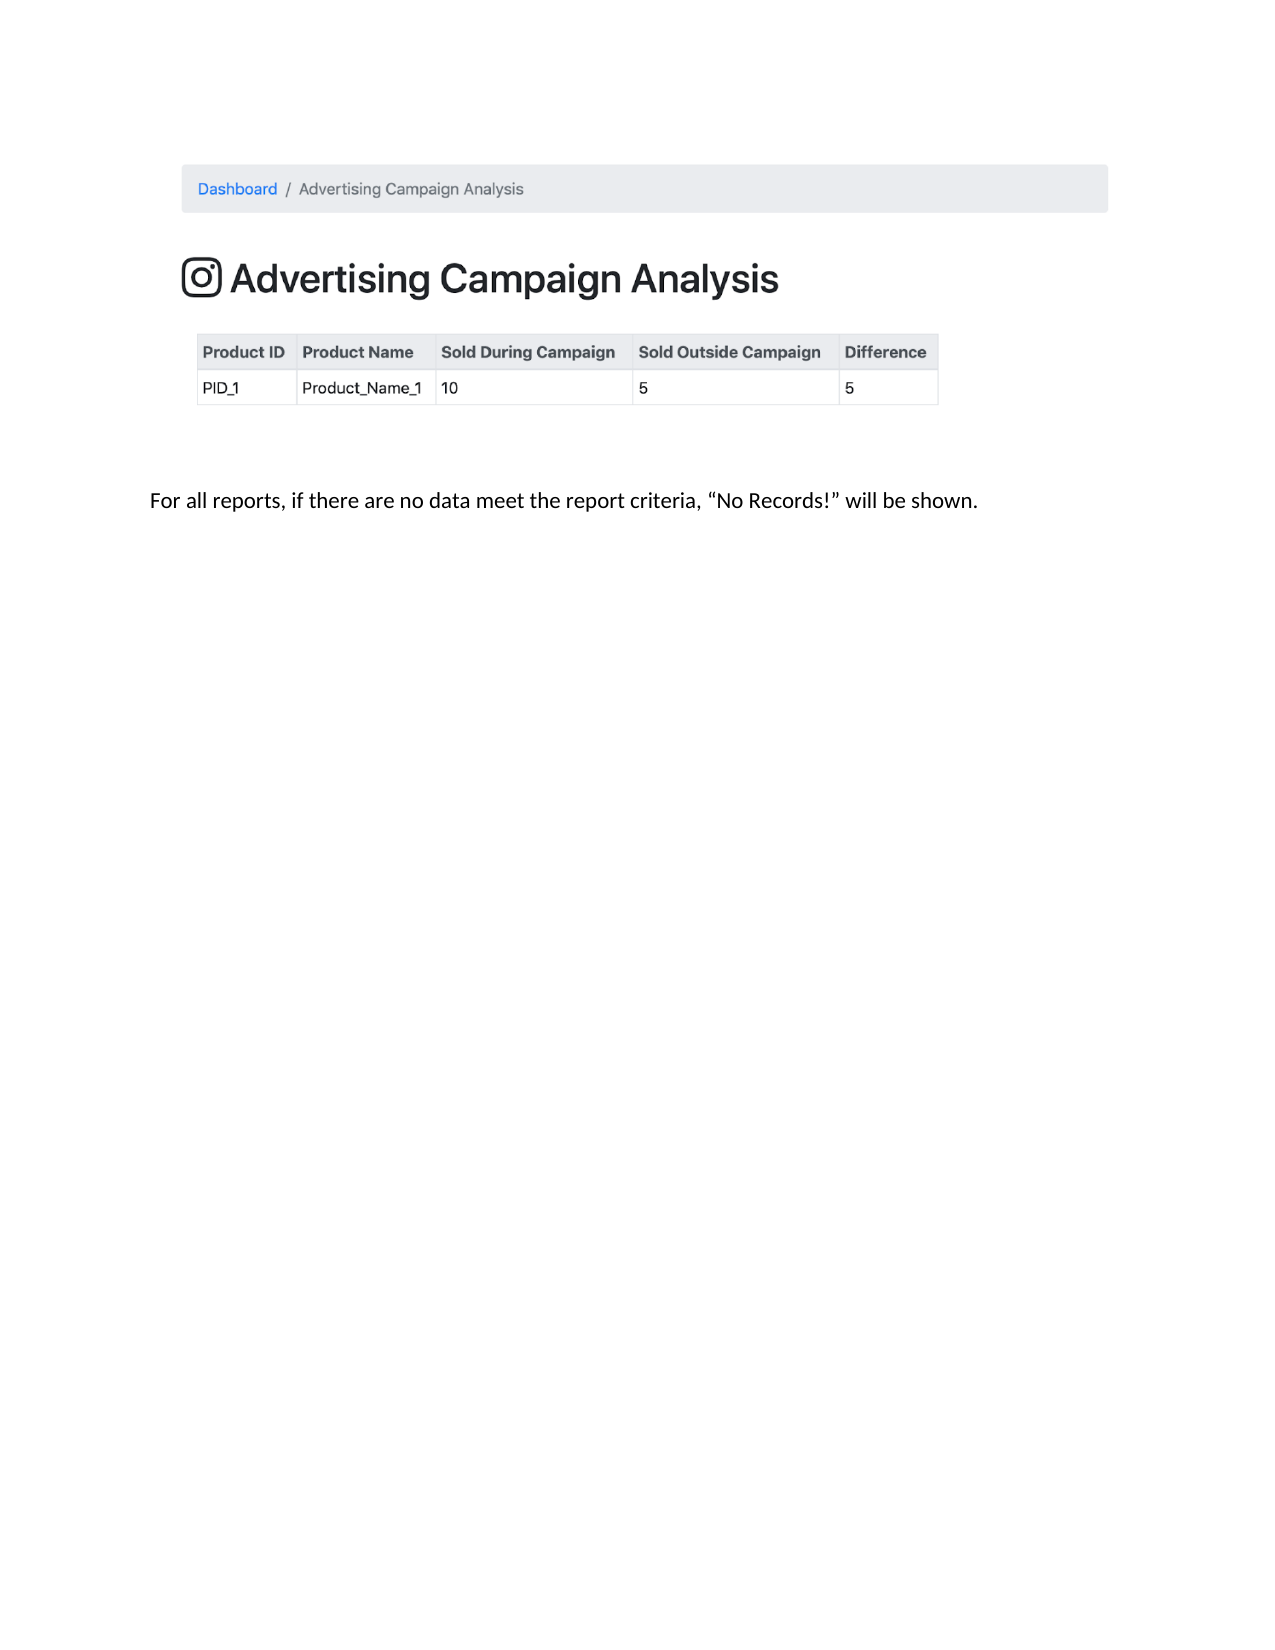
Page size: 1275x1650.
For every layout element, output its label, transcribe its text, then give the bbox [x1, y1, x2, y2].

picture [150, 150, 1125, 420]
text For all reports, if there are no data meet the report criteria, “No Records!” will be shown. [150, 486, 1125, 514]
